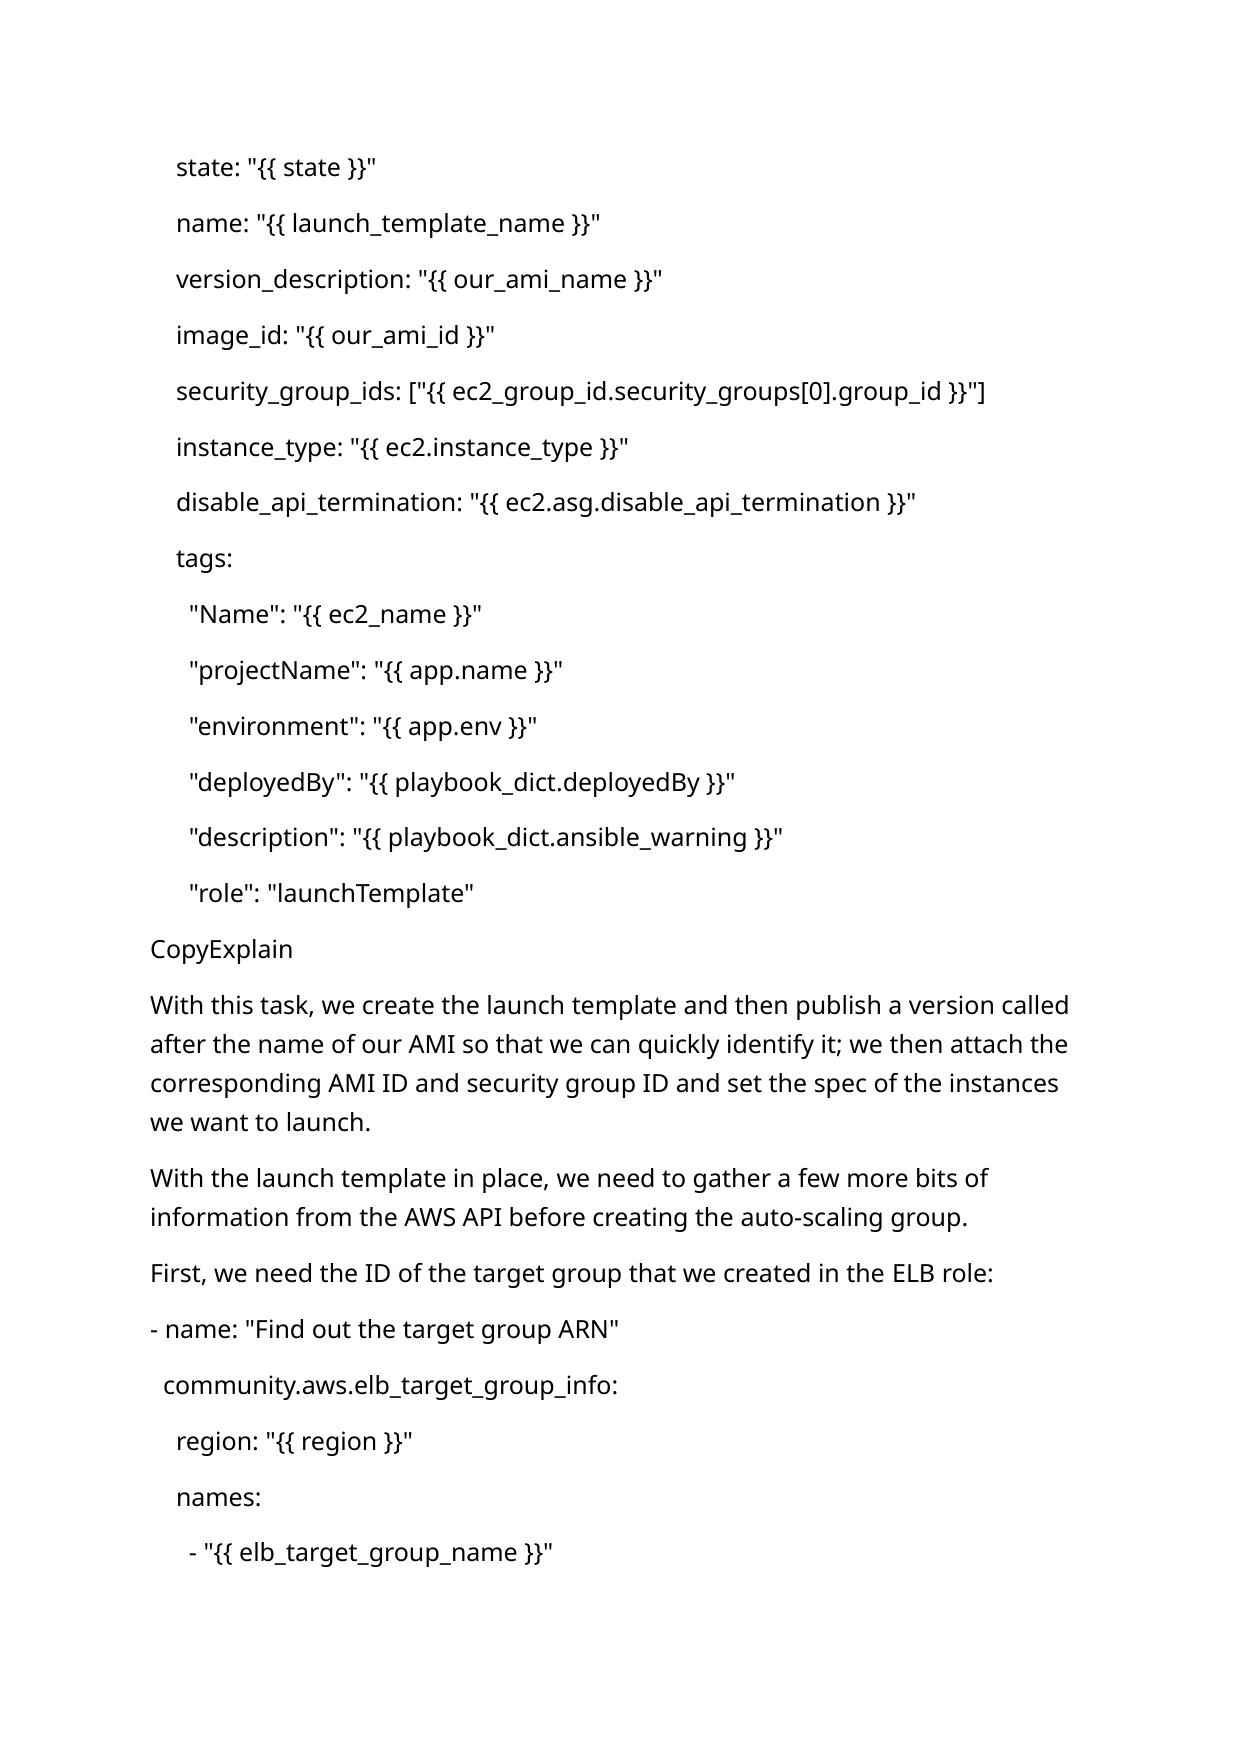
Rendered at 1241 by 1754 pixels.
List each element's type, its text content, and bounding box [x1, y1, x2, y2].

text With the launch template in place, we need to gather a few more bits of information from the AWS API before creating the auto-scaling group. [150, 1161, 1090, 1234]
text "environment": "{{ app.env }}" [150, 708, 1090, 742]
text - "{{ elb_target_group_name }}" [150, 1535, 1090, 1569]
text tags: [150, 541, 1090, 575]
text name: "{{ launch_template_name }}" [150, 206, 1090, 240]
text community.aws.elb_target_group_info: [150, 1367, 1090, 1402]
text "deployedBy": "{{ playbook_dict.deployedBy }}" [150, 764, 1090, 798]
text CopyExplain [150, 932, 1090, 966]
text image_id: "{{ our_ami_id }}" [150, 317, 1090, 352]
text "Name": "{{ ec2_name }}" [150, 597, 1090, 631]
text "projectName": "{{ app.name }}" [150, 652, 1090, 687]
text instance_type: "{{ ec2.instance_type }}" [150, 429, 1090, 463]
text names: [150, 1479, 1090, 1513]
text With this task, we create the launch template and then publish a version called after the name of our AMI so that we can quickly identify it; we then attach the corresponding AMI ID and security group ID and set the spec of the instances we want to launch. [150, 987, 1090, 1139]
text - name: "Find out the target group ARN" [150, 1312, 1090, 1346]
text security_group_ids: ["{{ ec2_group_id.security_groups[0].group_id }}"] [150, 373, 1090, 407]
text state: "{{ state }}" [150, 150, 1090, 184]
text First, we need the ID of the target group that we created in the ELB role: [150, 1256, 1090, 1290]
text version_description: "{{ our_ami_name }}" [150, 262, 1090, 296]
text "role": "launchTemplate" [150, 876, 1090, 910]
text disable_api_termination: "{{ ec2.asg.disable_api_termination }}" [150, 485, 1090, 519]
text "description": "{{ playbook_dict.ansible_warning }}" [150, 820, 1090, 854]
text region: "{{ region }}" [150, 1423, 1090, 1457]
